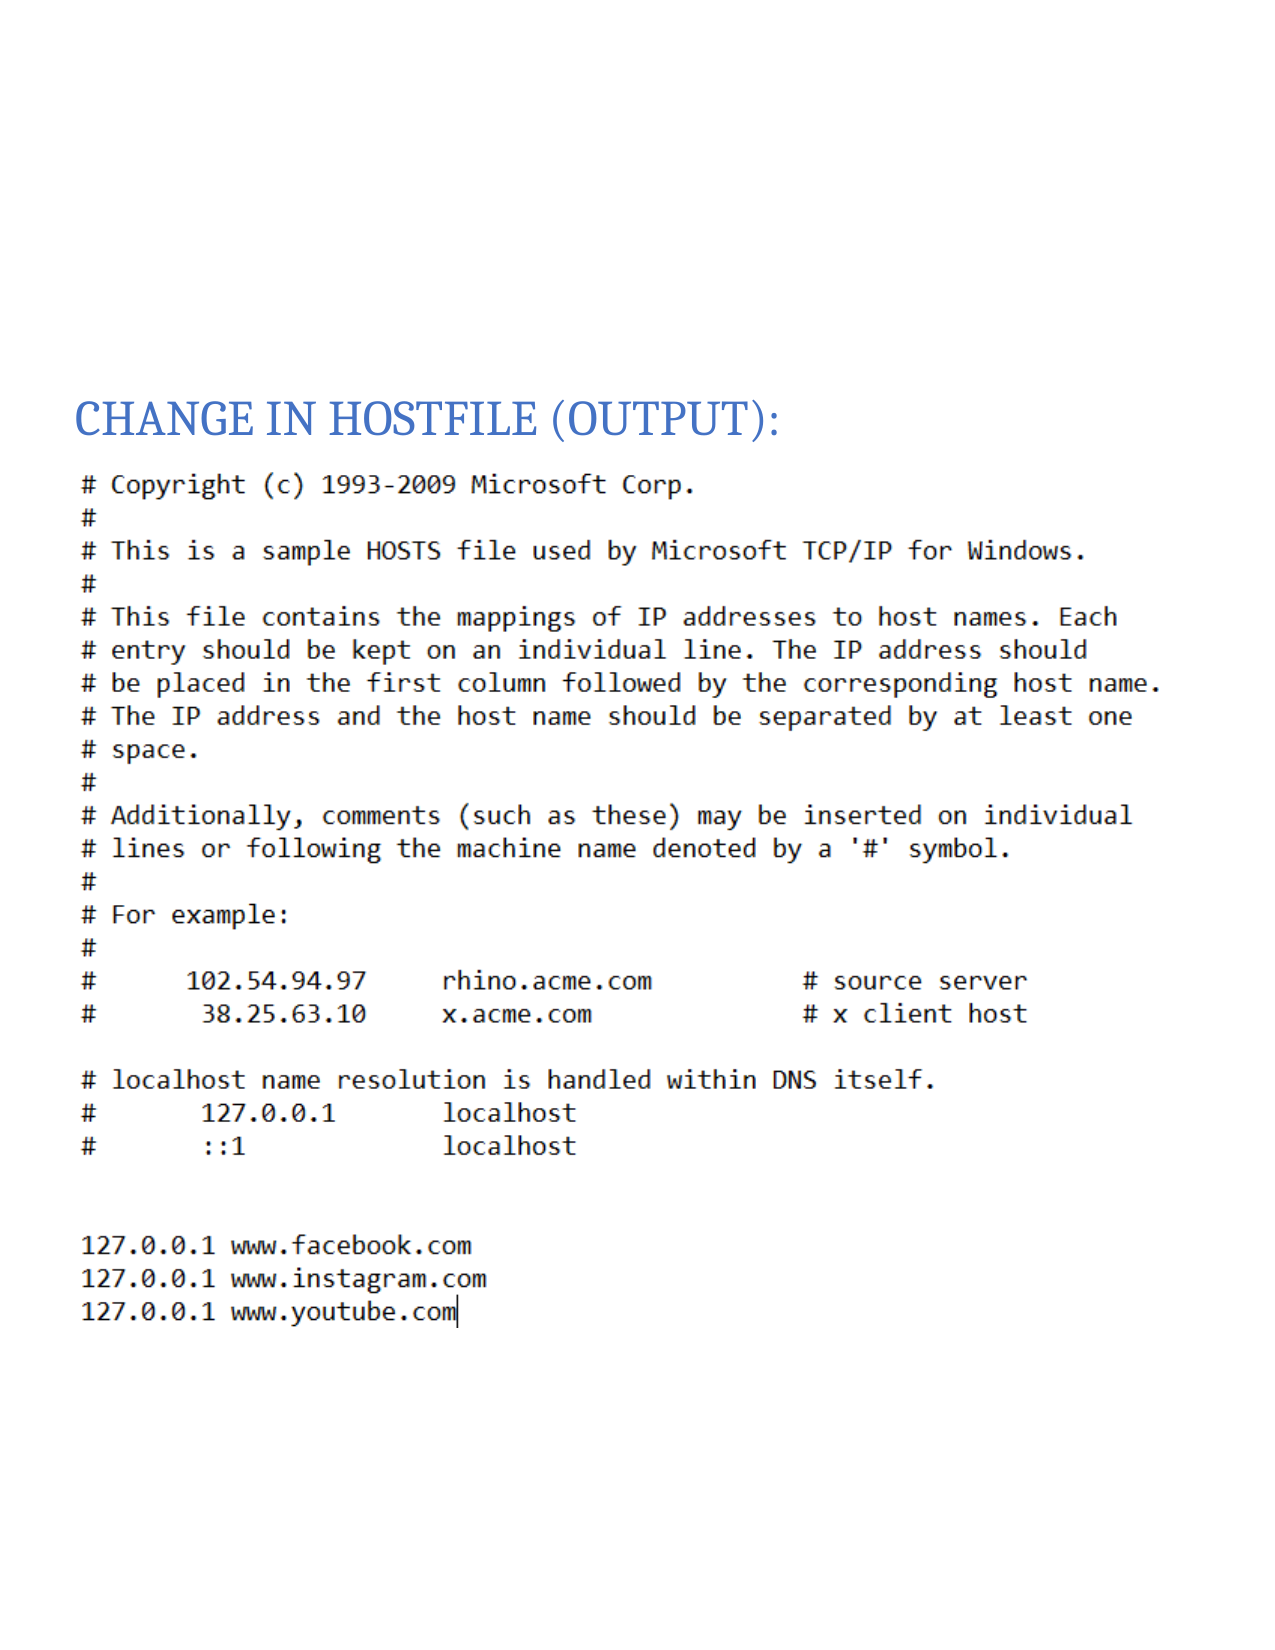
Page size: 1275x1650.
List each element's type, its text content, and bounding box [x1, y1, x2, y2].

picture [75, 468, 1200, 1328]
text CHANGE IN HOSTFILE (OUTPUT): [75, 390, 1200, 447]
